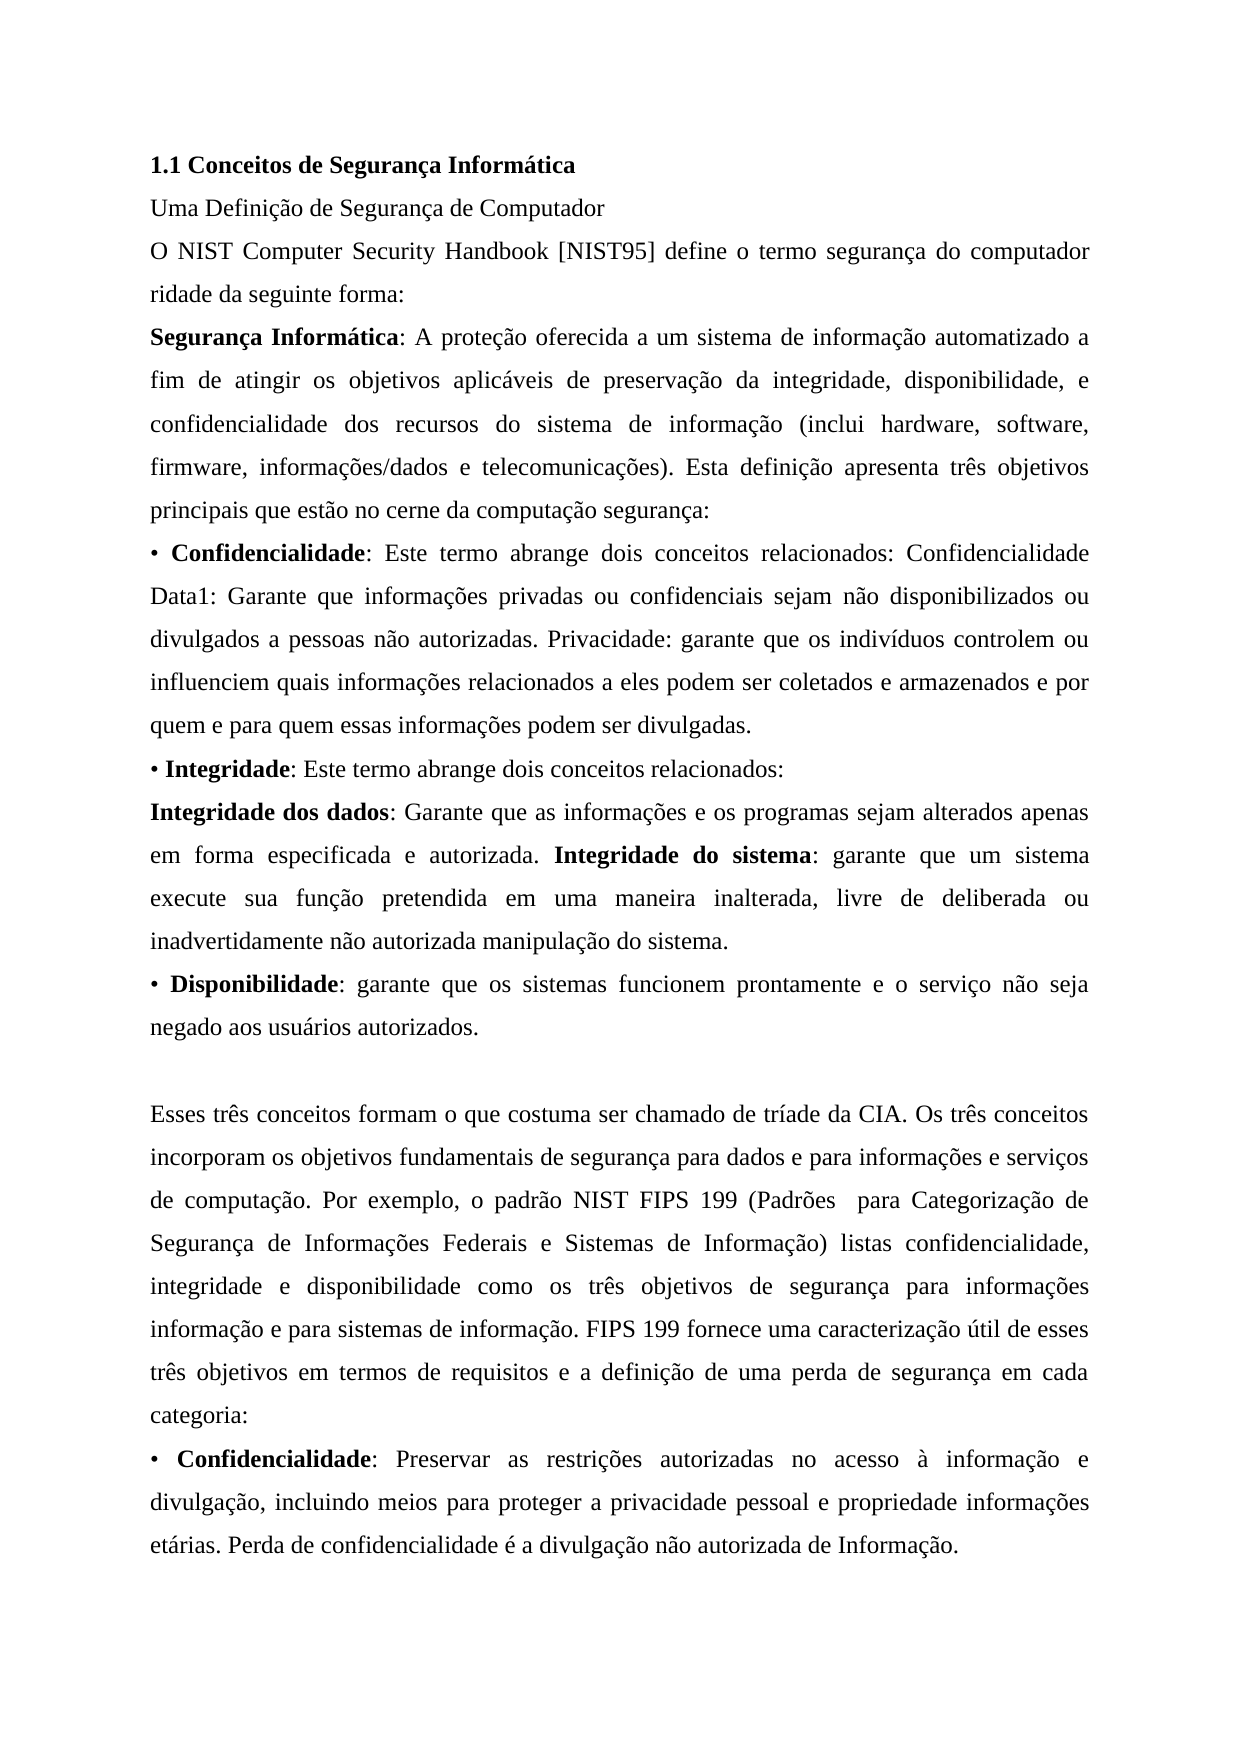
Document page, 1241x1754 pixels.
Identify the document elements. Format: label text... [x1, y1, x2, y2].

text • Confidencialidade: Preservar as restrições autorizadas no acesso à informação e divulgação, incluindo meios para proteger a privacidade pessoal e propriedade informações etárias. Perda de confidencialidade é a divulgação não autorizada de Informação. [150, 1444, 1090, 1559]
text Uma Definição de Segurança de Computador [150, 193, 1090, 222]
text Integridade dos dados: Garante que as informações e os programas sejam alterados apenas em forma especificada e autorizada. Integridade do sistema: garante que um sistema execute sua função pretendida em uma maneira inalterada, livre de deliberada ou inadvertidamente não autorizada manipulação do sistema. [150, 797, 1090, 955]
text • Confidencialidade: Este termo abrange dois conceitos relacionados: Confidencialidade Data1: Garante que informações privadas ou confidenciais sejam não disponibilizados ou divulgados a pessoas não autorizadas. Privacidade: garante que os indivíduos controlem ou influenciem quais informações relacionados a eles podem ser coletados e armazenados e por quem e para quem essas informações podem ser divulgadas. [150, 538, 1090, 739]
text 1.1 Conceitos de Segurança Informática [150, 150, 1090, 179]
text O NIST Computer Security Handbook [NIST95] define o termo segurança do computador ridade da seguinte forma: [150, 236, 1090, 308]
text Segurança Informática: A proteção oferecida a um sistema de informação automatizado a fim de atingir os objetivos aplicáveis de preservação da integridade, disponibilidade, e confidencialidade dos recursos do sistema de informação (inclui hardware, software, firmware, informações/dados e telecomunicações). Esta definição apresenta três objetivos principais que estão no cerne da computação segurança: [150, 322, 1090, 524]
text Esses três conceitos formam o que costuma ser chamado de tríade da CIA. Os três conceitos incorporam os objetivos fundamentais de segurança para dados e para informações e serviços de computação. Por exemplo, o padrão NIST FIPS 199 (Padrões para Categorização de Segurança de Informações Federais e Sistemas de Informação) listas confidencialidade, integridade e disponibilidade como os três objetivos de segurança para informações informação e para sistemas de informação. FIPS 199 fornece uma caracterização útil de esses três objetivos em termos de requisitos e a definição de uma perda de segurança em cada categoria: [150, 1099, 1090, 1429]
text • Disponibilidade: garante que os sistemas funcionem prontamente e o serviço não seja negado aos usuários autorizados. [150, 969, 1090, 1041]
text • Integridade: Este termo abrange dois conceitos relacionados: [150, 754, 1090, 782]
